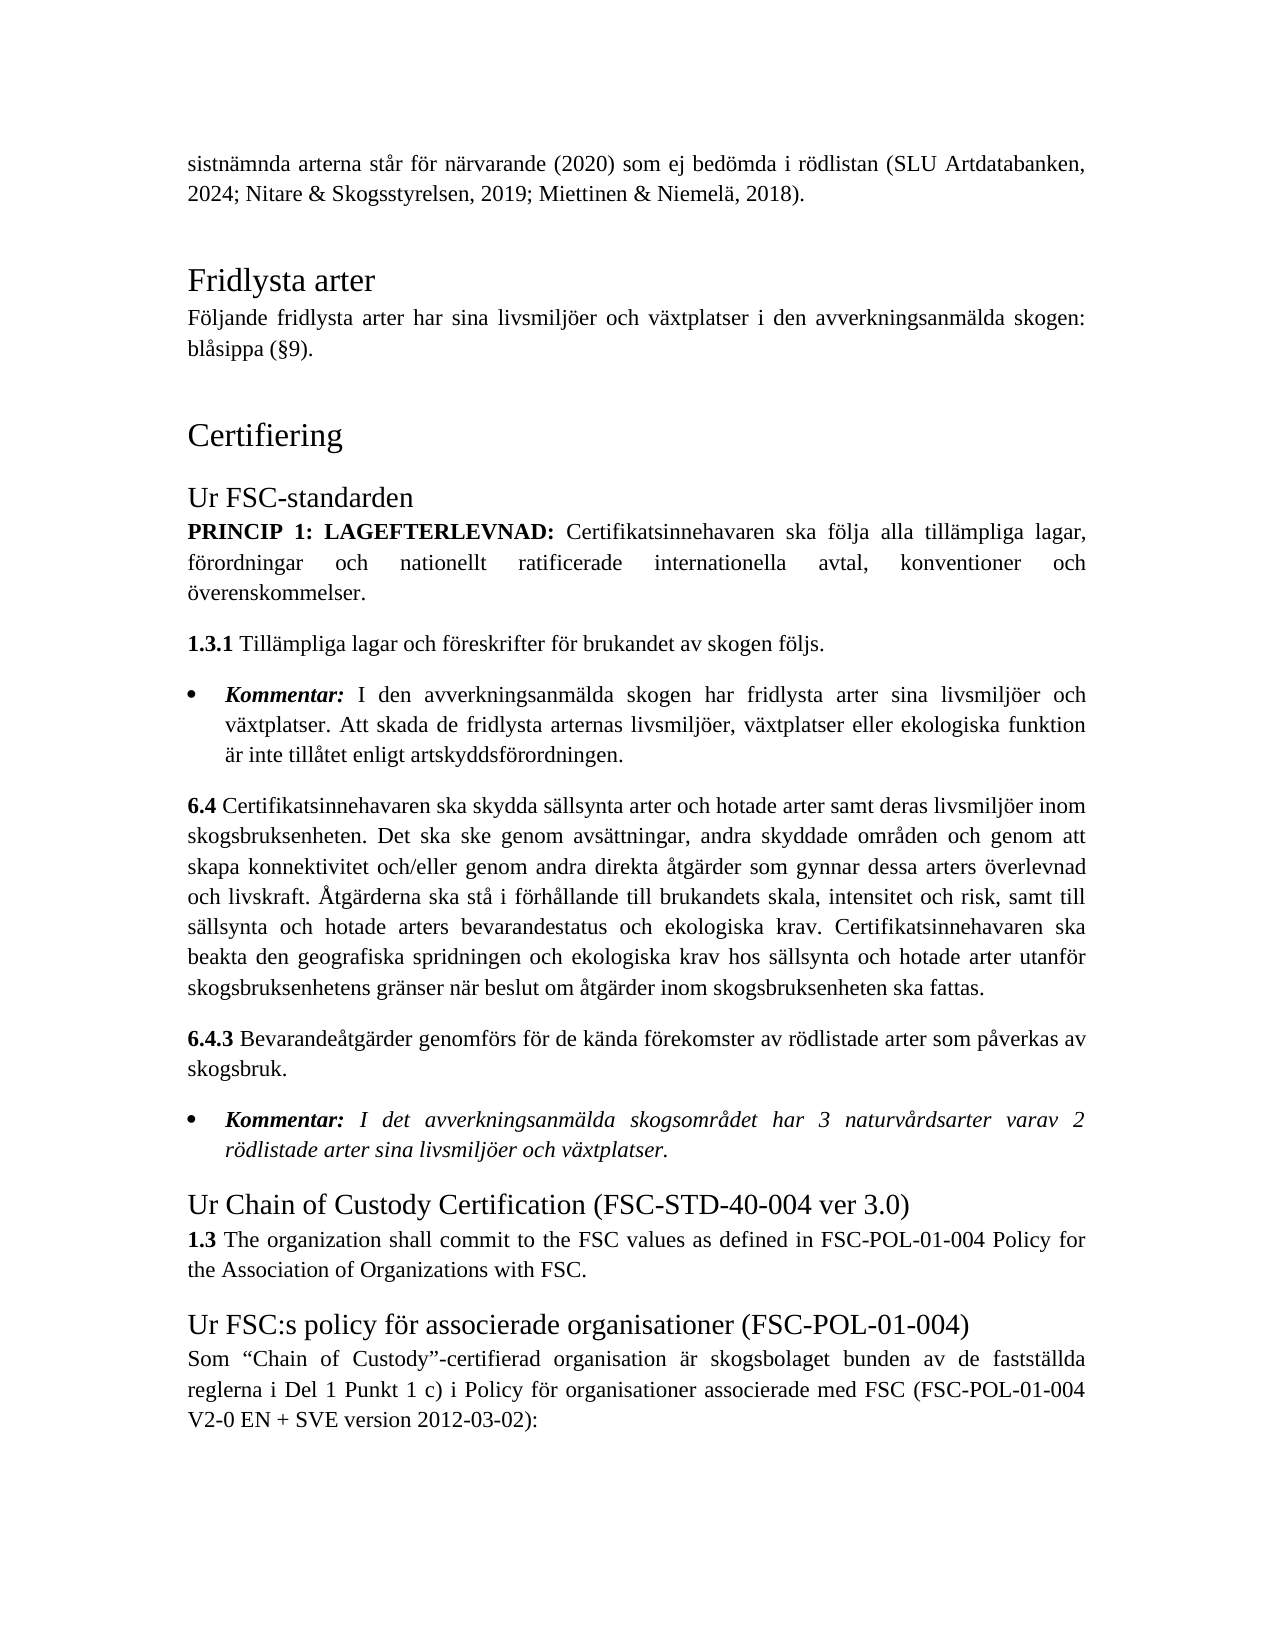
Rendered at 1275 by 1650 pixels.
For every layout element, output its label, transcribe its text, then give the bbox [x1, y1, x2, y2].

text 1.3.1 Tillämpliga lagar och föreskrifter för brukandet av skogen följs. [187, 630, 1087, 656]
text 6.4.3 Bevarandeåtgärder genomförs för de kända förekomster av rödlistade arter som påverkas av skogsbruk. [187, 1024, 1087, 1081]
subtitle Ur FSC-standarden [187, 480, 1087, 513]
text 1.3 The organization shall commit to the FSC values as defined in FSC-POL-01-004 Policy for the Association of Organizations with FSC. [187, 1226, 1087, 1282]
list Kommentar: I det avverkningsanmälda skogsområdet har 3 naturvårdsarter varav 2 rödlistade arter sina livsmiljöer och växtplatser. [187, 1106, 1087, 1162]
text Följande fridlysta arter har sina livsmiljöer och växtplatser i den avverkningsanmälda skogen: blåsippa (§9). [187, 304, 1087, 361]
text Som “Chain of Custody”-certifierad organisation är skogsbolaget bunden av de fastställda reglerna i Del 1 Punkt 1 c) i Policy för organisationer associerade med FSC (FSC-POL-01-004 V2-0 EN + SVE version 2012-03-02): [187, 1345, 1087, 1432]
text 6.4 Certifikatsinnehavaren ska skydda sällsynta arter och hotade arter samt deras livsmiljöer inom skogsbruksenheten. Det ska ske genom avsättningar, andra skyddade områden och genom att skapa konnektivitet och/eller genom andra direkta åtgärder som gynnar dessa arters överlevnad och livskraft. Åtgärderna ska stå i förhållande till brukandets skala, intensitet och risk, samt till sällsynta och hotade arters bevarandestatus och ekologiska krav. Certifikatsinnehavaren ska beakta den geografiska spridningen och ekologiska krav hos sällsynta och hotade arter utanför skogsbruksenhetens gränser när beslut om åtgärder inom skogsbruksenheten ska fattas. [187, 792, 1087, 1000]
subtitle Fridlysta arter [187, 260, 1087, 299]
list Kommentar: I den avverkningsanmälda skogen har fridlysta arter sina livsmiljöer och växtplatser. Att skada de fridlysta arternas livsmiljöer, växtplatser eller ekologiska funktion är inte tillåtet enligt artskyddsförordningen. [187, 681, 1087, 768]
subtitle Ur FSC:s policy för associerade organisationer (FSC-POL-01-004) [187, 1307, 1087, 1340]
subtitle Certifiering [187, 415, 1087, 453]
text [187, 150, 1087, 207]
subtitle Ur Chain of Custody Certification (FSC-STD-40-004 ver 3.0) [187, 1187, 1087, 1221]
text PRINCIP 1: LAGEFTERLEVNAD: Certifikatsinnehavaren ska följa alla tillämpliga lagar, förordningar och nationellt ratificerade internationella avtal, konventioner och överenskommelser. [187, 518, 1087, 605]
